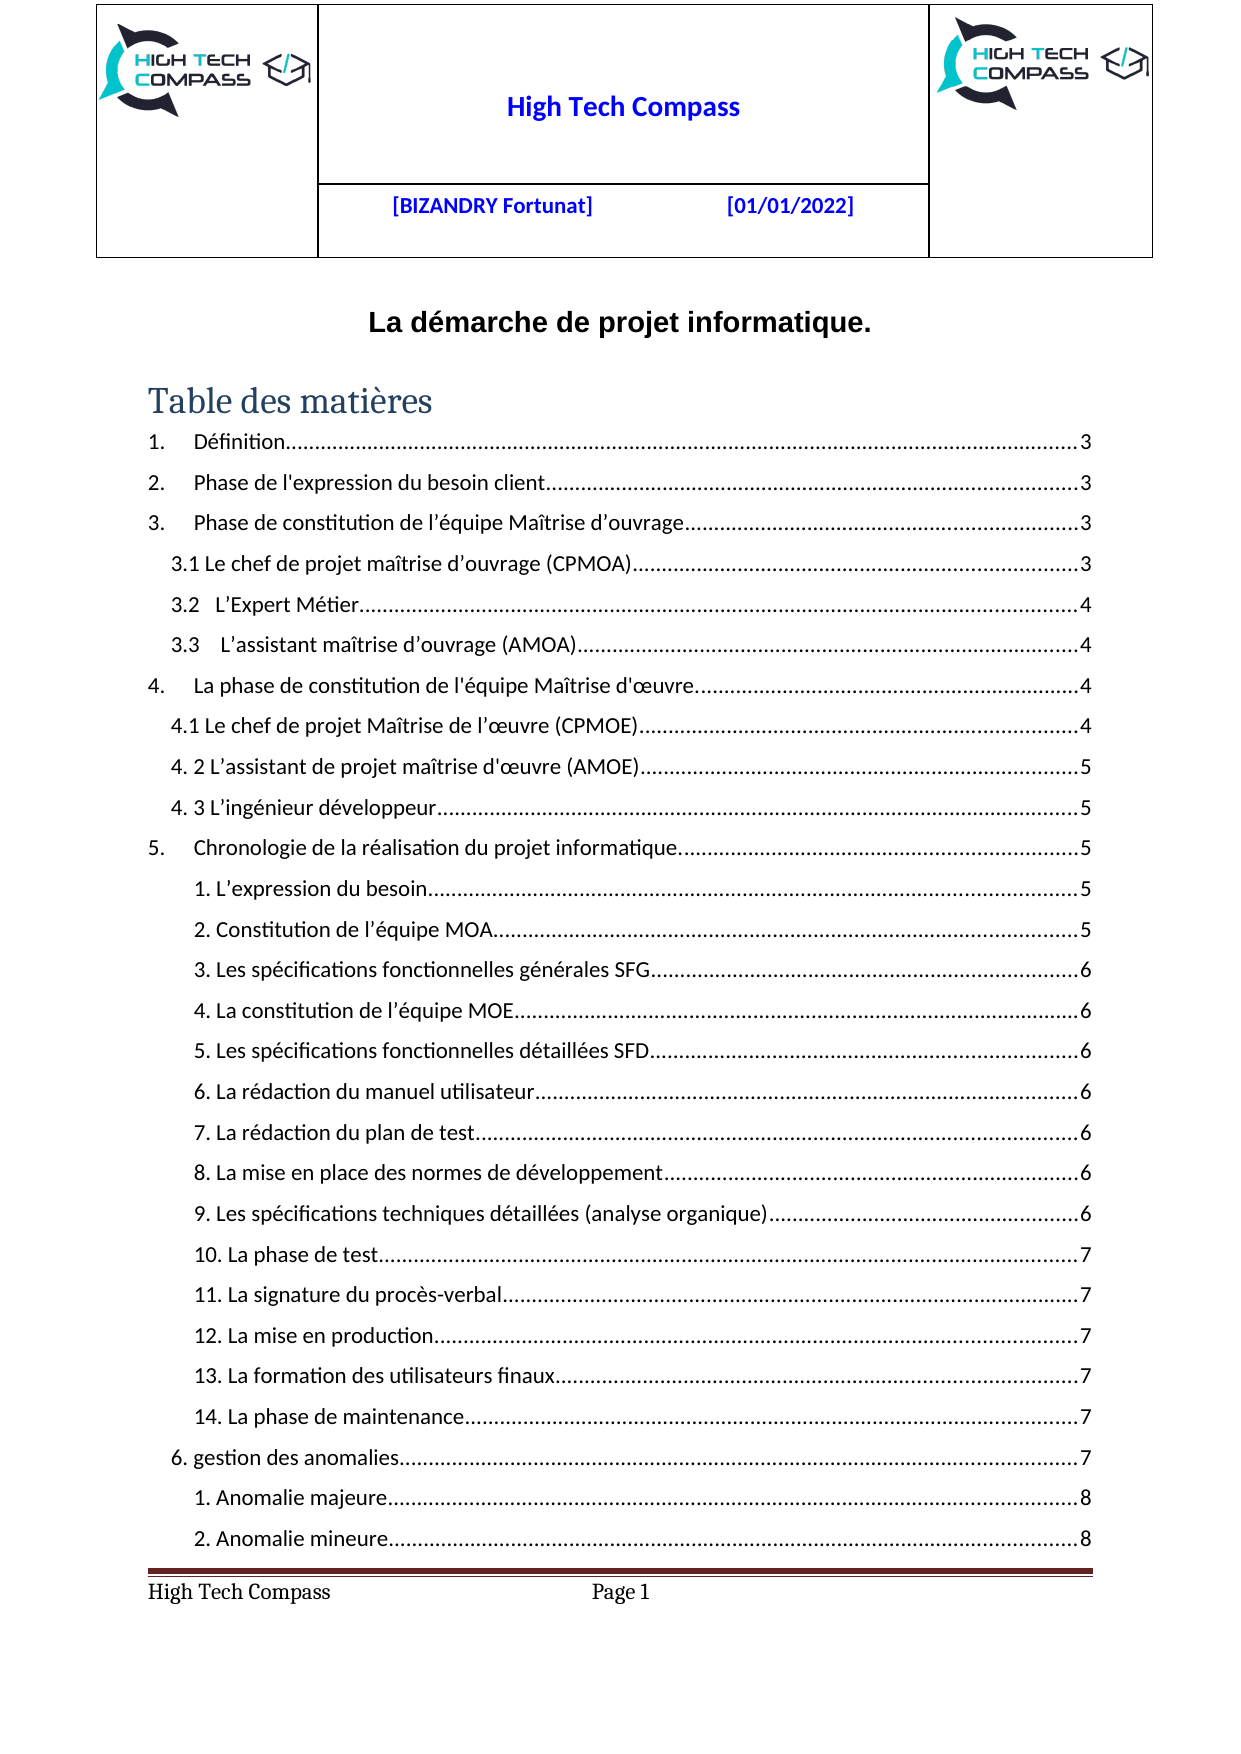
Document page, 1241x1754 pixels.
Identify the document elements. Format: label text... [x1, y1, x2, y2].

text La démarche de projet informatique. [148, 305, 1093, 338]
picture [98, 24, 311, 117]
picture [936, 17, 1149, 110]
